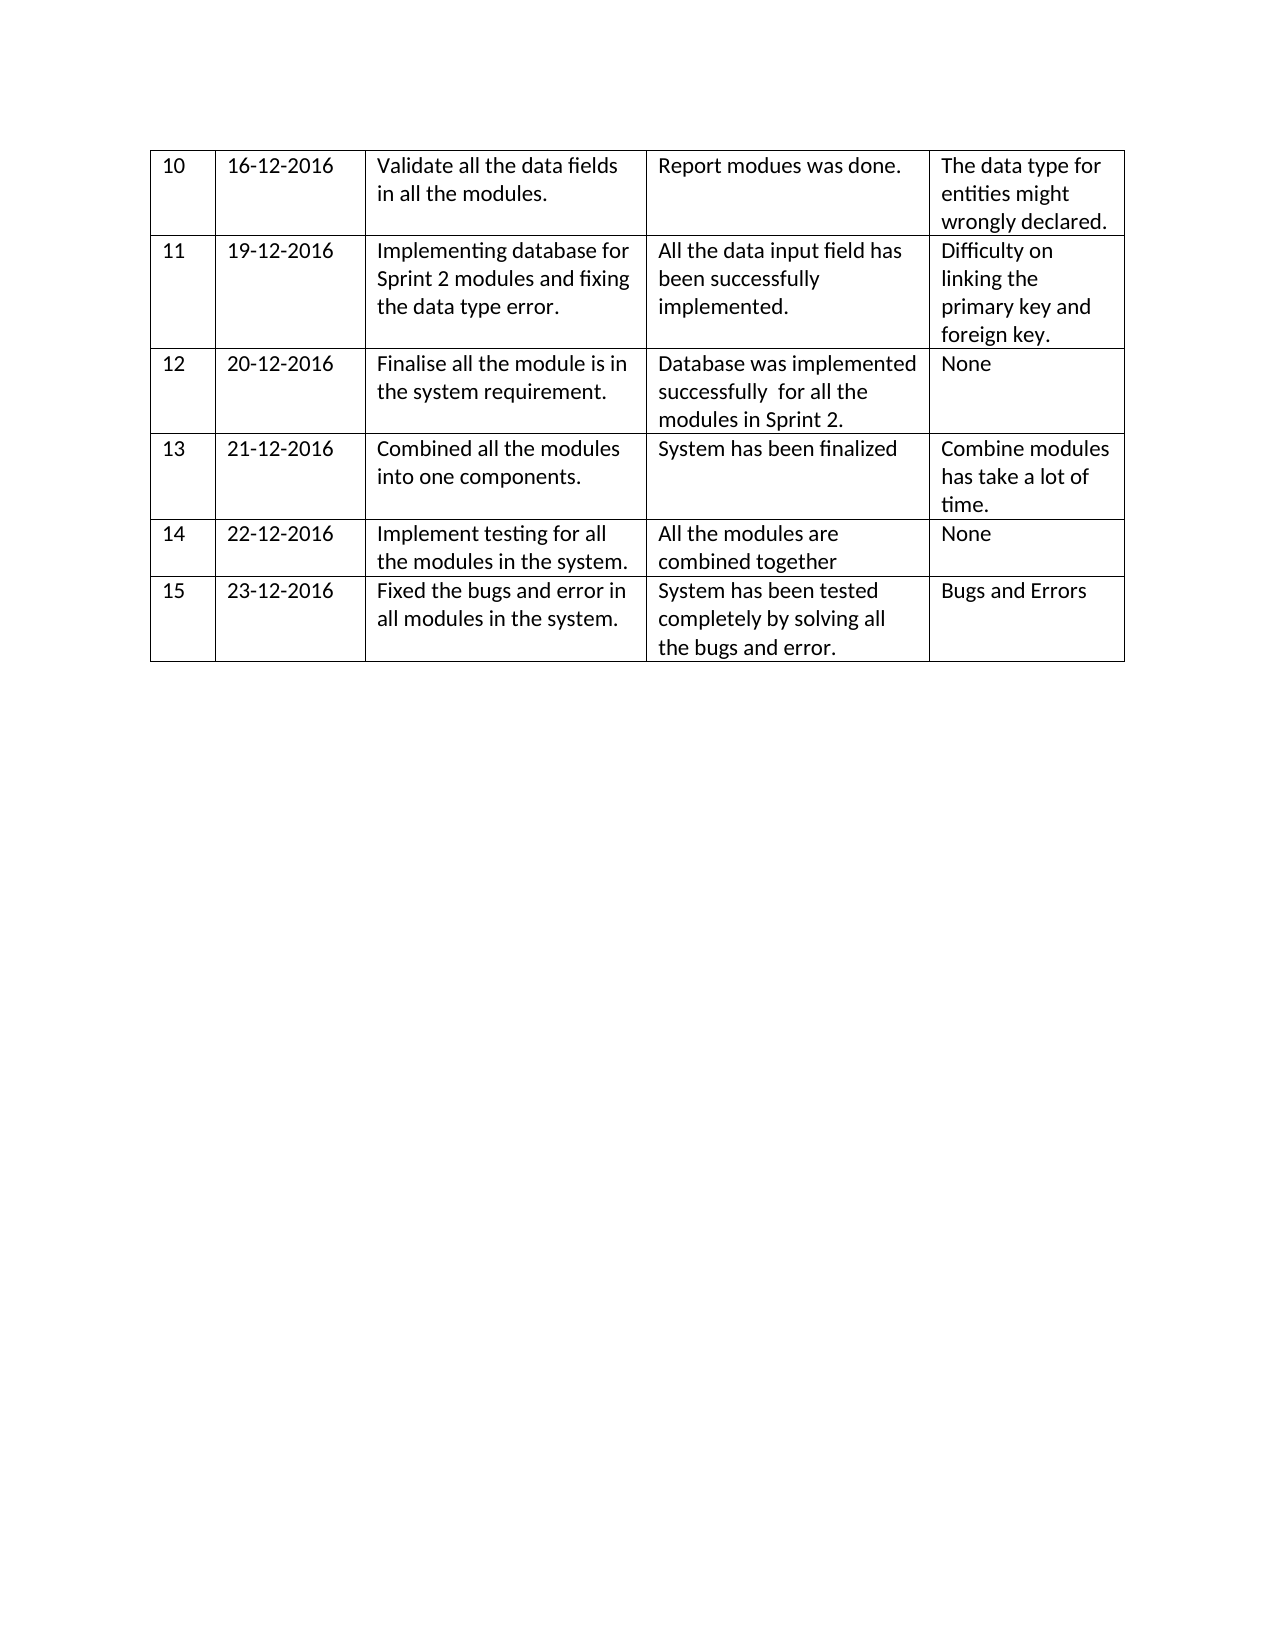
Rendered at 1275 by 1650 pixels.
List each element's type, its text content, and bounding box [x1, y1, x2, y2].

table_cell Report modues was done. [647, 151, 929, 235]
table_cell Combine modules has take a lot of time. [930, 434, 1124, 518]
table_cell 12 [151, 349, 215, 433]
table_cell 19-12-2016 [216, 236, 365, 348]
table_cell Bugs and Errors [930, 577, 1124, 661]
table_cell All the modules are combined together [647, 520, 929, 576]
table_cell All the data input field has been successfully implemented. [647, 236, 929, 348]
table_cell 11 [151, 236, 215, 348]
table_cell None [930, 349, 1124, 433]
table_cell Combined all the modules into one components. [366, 434, 646, 518]
table_cell Difficulty on linking the primary key and foreign key. [930, 236, 1124, 348]
table_cell 22-12-2016 [216, 520, 365, 576]
table_cell Database was implemented successfully for all the modules in Sprint 2. [647, 349, 929, 433]
table_cell 23-12-2016 [216, 577, 365, 661]
table_cell None [930, 520, 1124, 576]
table_cell The data type for entities might wrongly declared. [930, 151, 1124, 235]
table_cell System has been tested completely by solving all the bugs and error. [647, 577, 929, 661]
table_cell Fixed the bugs and error in all modules in the system. [366, 577, 646, 661]
table_cell 10 [151, 151, 215, 235]
table_cell Implementing database for Sprint 2 modules and fixing the data type error. [366, 236, 646, 348]
table_cell Validate all the data fields in all the modules. [366, 151, 646, 235]
table_cell 14 [151, 520, 215, 576]
table_cell Implement testing for all the modules in the system. [366, 520, 646, 576]
table_cell 16-12-2016 [216, 151, 365, 235]
table_cell Finalise all the module is in the system requirement. [366, 349, 646, 433]
table_cell 13 [151, 434, 215, 518]
table_cell 15 [151, 577, 215, 661]
table_cell System has been finalized [647, 434, 929, 518]
table_cell 20-12-2016 [216, 349, 365, 433]
table_cell 21-12-2016 [216, 434, 365, 518]
